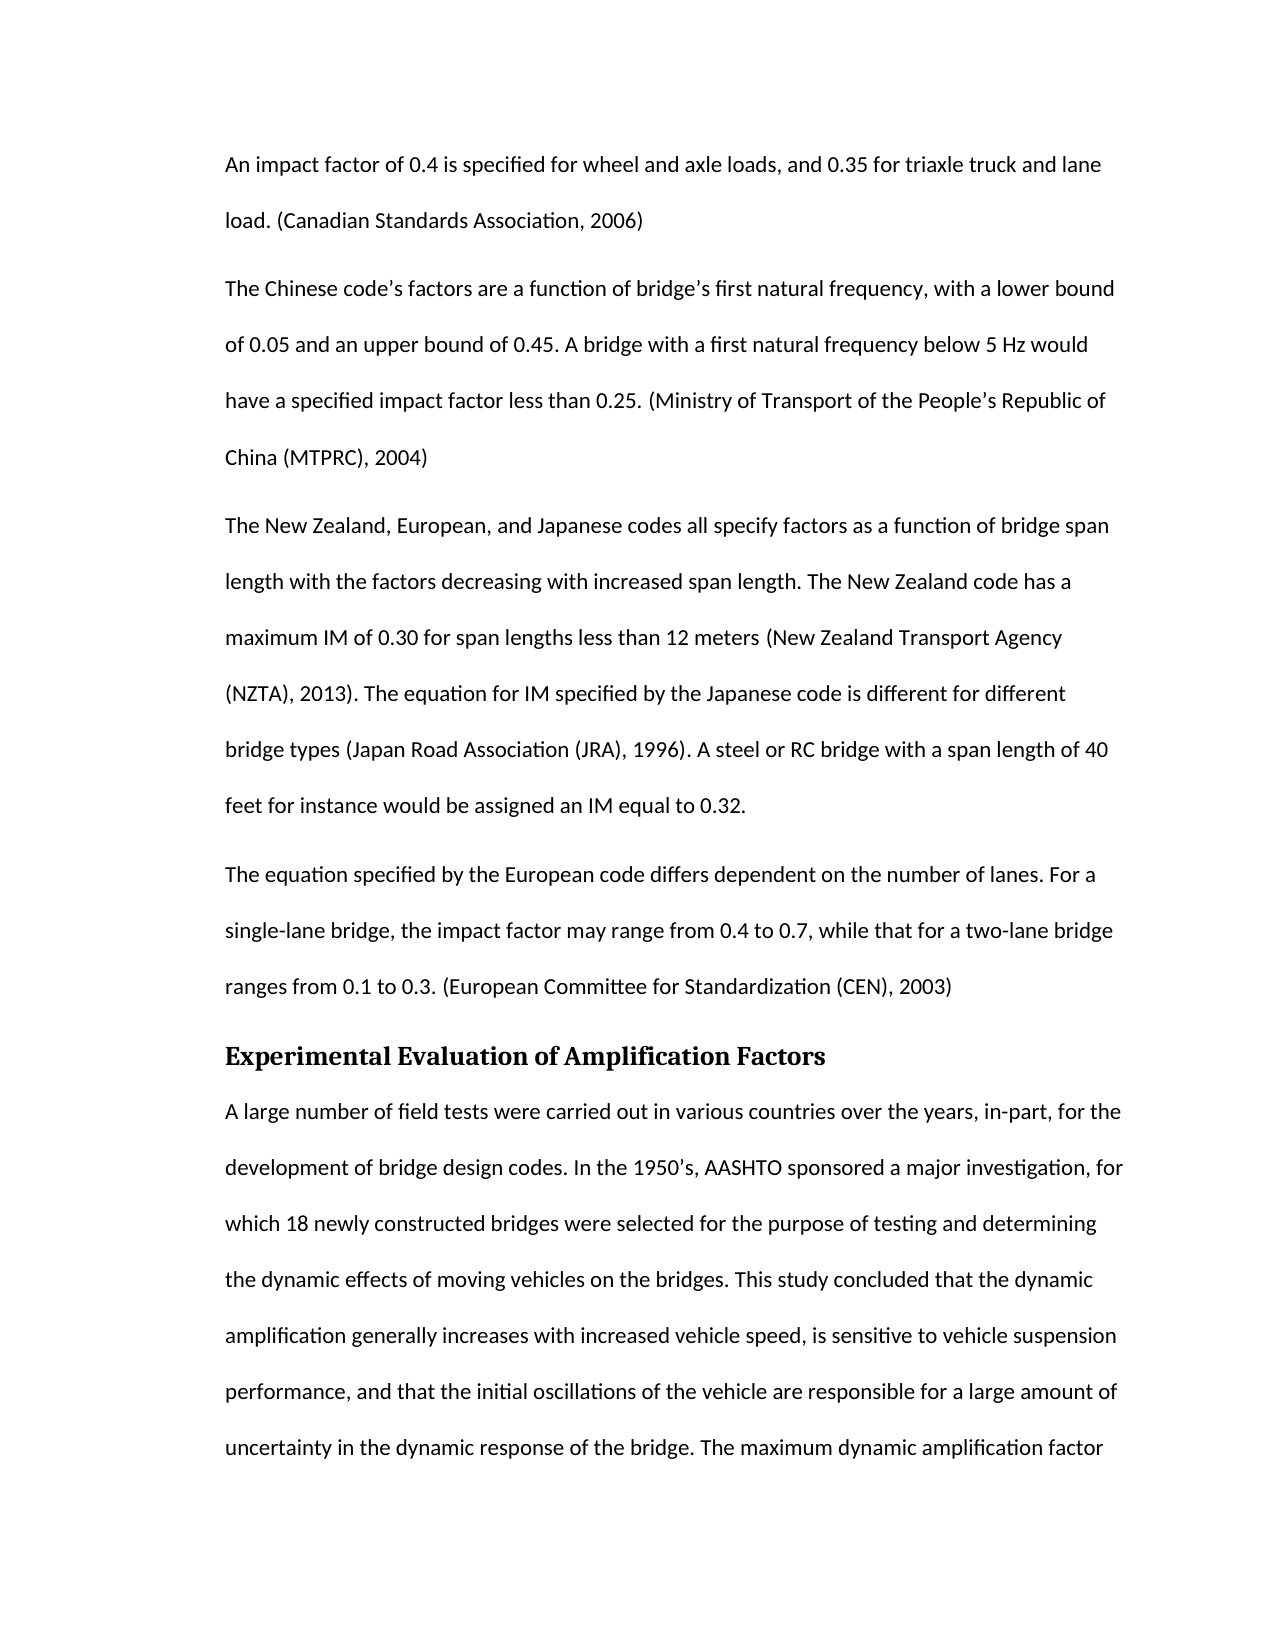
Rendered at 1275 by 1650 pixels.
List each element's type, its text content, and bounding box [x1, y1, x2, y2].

text The equation specified by the European code differs dependent on the number of lanes. For a single-lane bridge, the impact factor may range from 0.4 to 0.7, while that for a two-lane bridge ranges from 0.1 to 0.3. (European Committee for Standardization (CEN), 2003) [225, 860, 1125, 1000]
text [225, 150, 1125, 234]
text The Chinese code’s factors are a function of bridge’s first natural frequency, with a lower bound of 0.05 and an upper bound of 0.45. A bridge with a first natural frequency below 5 Hz would have a specified impact factor less than 0.25. (Ministry of Transport of the People’s Republic of China (MTPRC), 2004) [225, 274, 1125, 471]
text The New Zealand, European, and Japanese codes all specify factors as a function of bridge span length with the factors decreasing with increased span length. The New Zealand code has a maximum IM of 0.30 for span lengths less than 12 meters (New Zealand Transport Agency (NZTA), 2013). The equation for IM specified by the Japanese code is different for different bridge types (Japan Road Association (JRA), 1996). A steel or RC bridge with a span length of 40 feet for instance would be assigned an IM equal to 0.32. [225, 511, 1125, 819]
subtitle Experimental Evaluation of Amplification Factors [225, 1041, 1125, 1072]
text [225, 1097, 1125, 1461]
